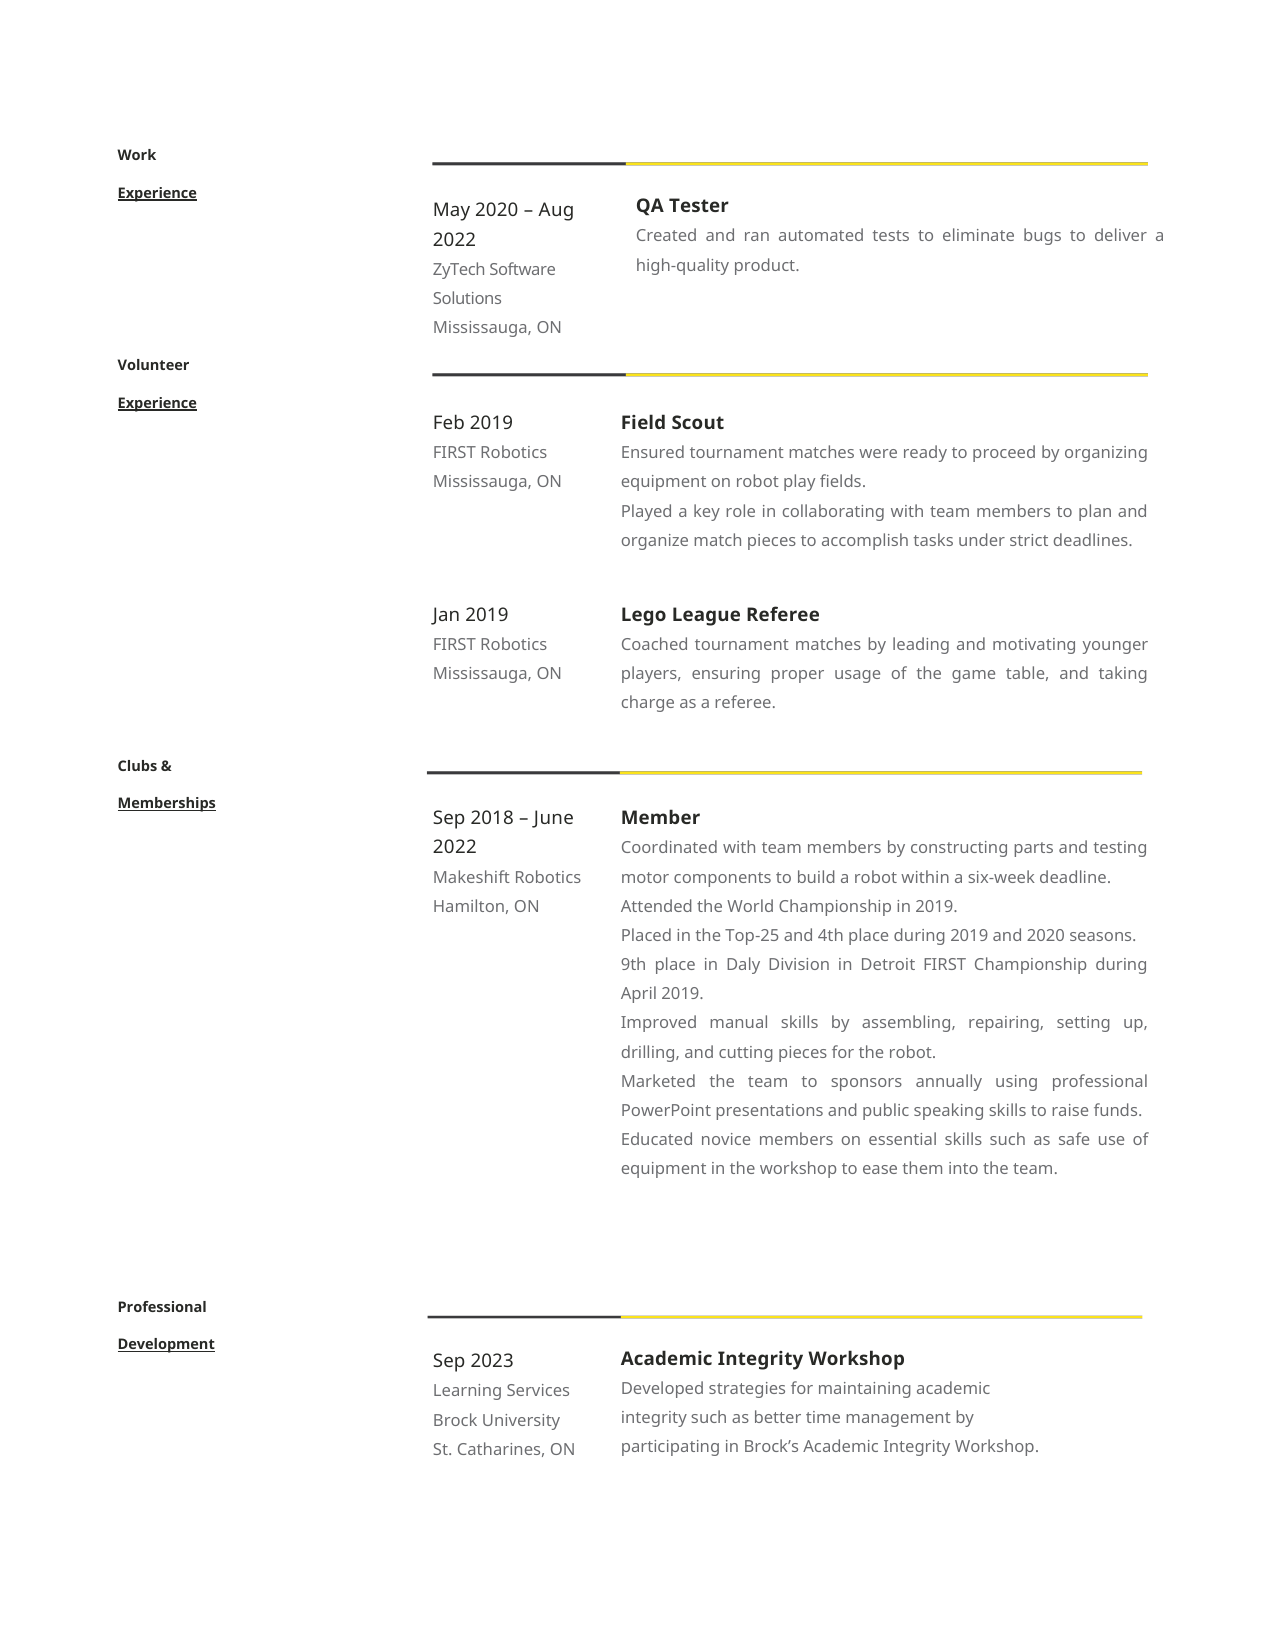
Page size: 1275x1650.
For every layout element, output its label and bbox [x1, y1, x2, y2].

picture [427, 1314, 1143, 1319]
picture [426, 770, 1143, 775]
picture [432, 371, 1148, 377]
picture [432, 160, 1148, 166]
